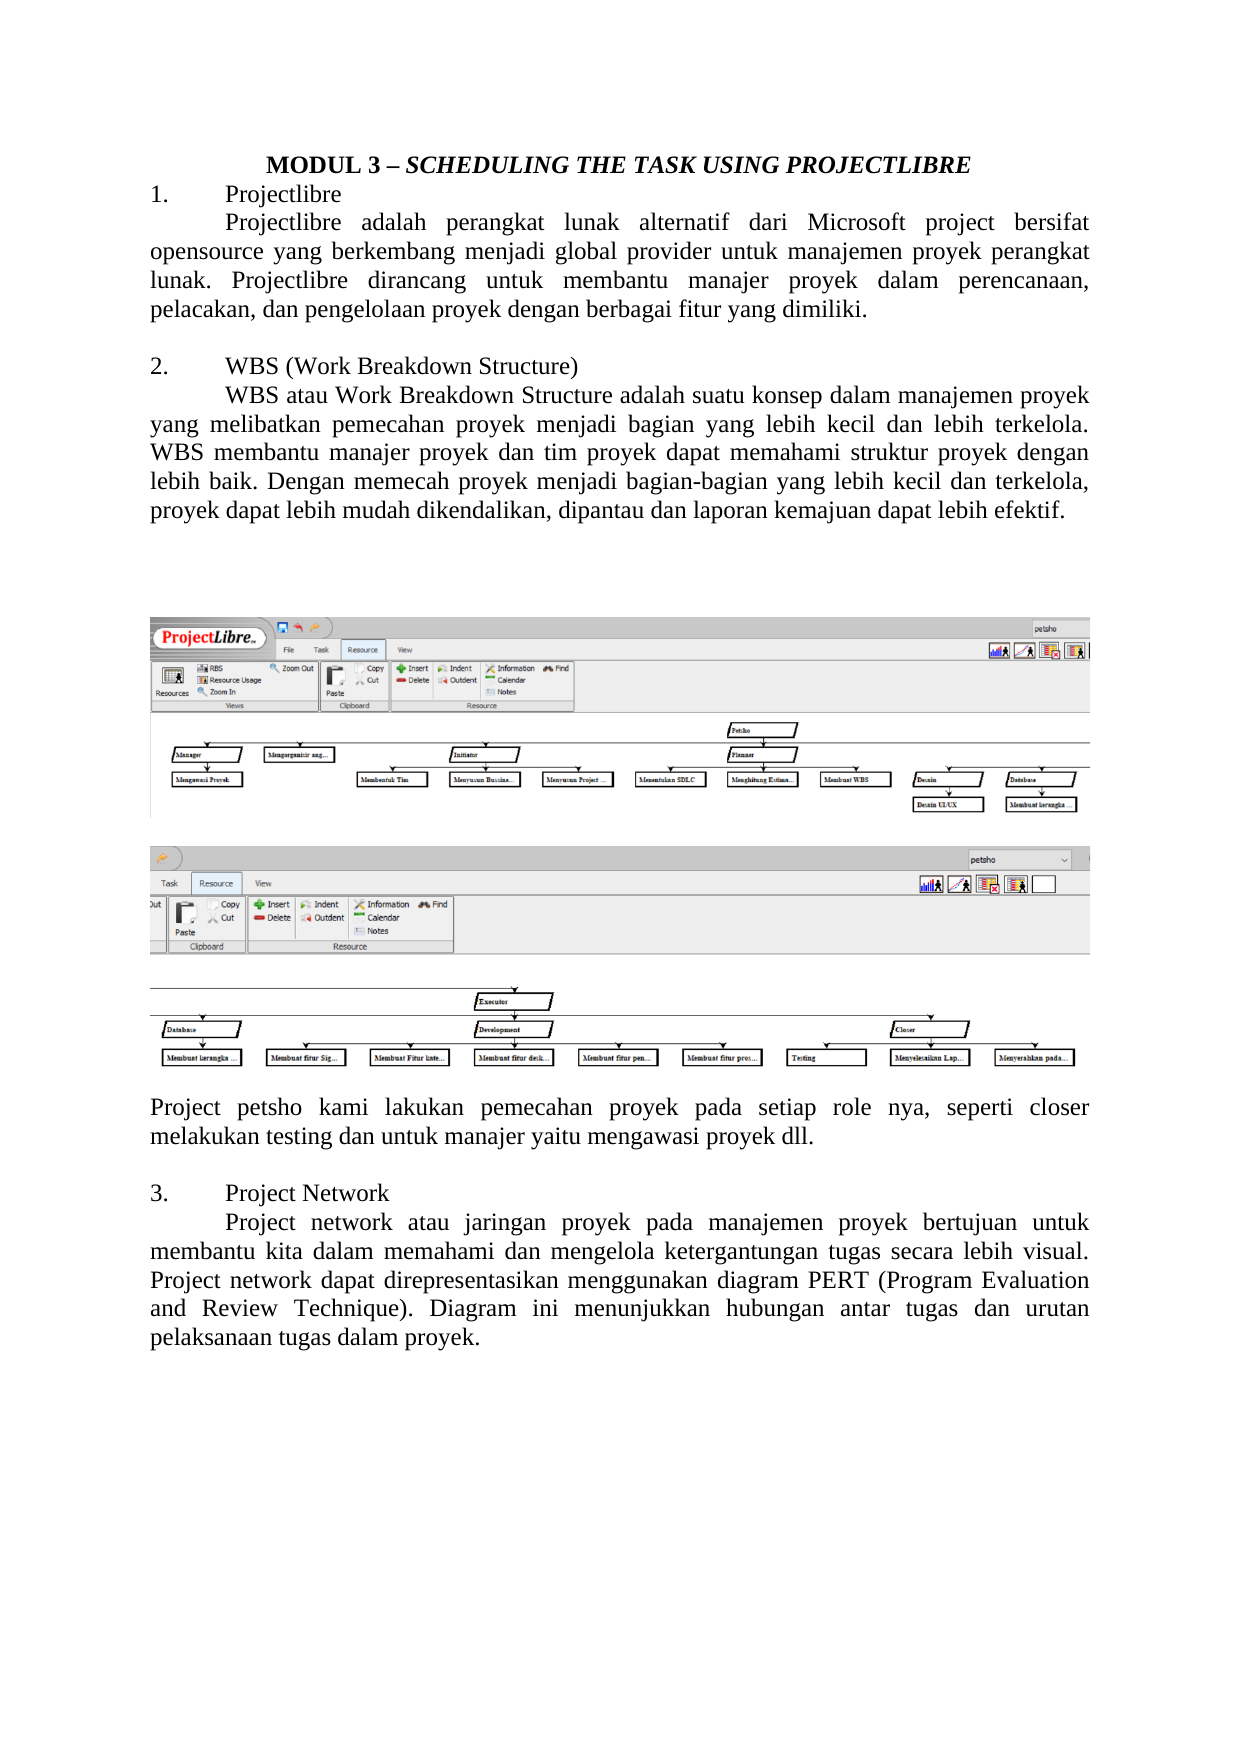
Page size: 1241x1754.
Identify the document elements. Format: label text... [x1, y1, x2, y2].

text 2. WBS (Work Breakdown Structure) [150, 351, 1090, 380]
text Projectlibre adalah perangkat lunak alternatif dari Microsoft project bersifat opensource yang berkembang menjadi global provider untuk manajemen proyek perangkat lunak. Projectlibre dirancang untuk membantu manajer proyek dalam perencanaan, pelacakan, dan pengelolaan proyek dengan berbagai fitur yang dimiliki. [150, 207, 1090, 322]
text Project petsho kami lakukan pemecahan proyek pada setiap role nya, seperti closer melakukan testing dan untuk manajer yaitu mengawasi proyek dll. [150, 1093, 1090, 1150]
text 3. Project Network [150, 1178, 1090, 1207]
picture [150, 617, 1091, 818]
text WBS atau Work Breakdown Structure adalah suatu konsep dalam manajemen proyek yang melibatkan pemecahan proyek menjadi bagian yang lebih kecil dan lebih terkelola. WBS membantu manajer proyek dan tim proyek dapat memahami struktur proyek dengan lebih baik. Dengan memecah proyek menjadi bagian-bagian yang lebih kecil dan terkelola, proyek dapat lebih mudah dikendalikan, dipantau dan laporan kemajuan dapat lebih efektif. [150, 380, 1090, 524]
text MODUL 3 – SCHEDULING THE TASK USING PROJECTLIBRE [150, 150, 1090, 179]
text 1. Projectlibre [150, 179, 1090, 207]
text Project network atau jaringan proyek pada manajemen proyek bertujuan untuk membantu kita dalam memahami dan mengelola ketergantungan tugas secara lebih visual. Project network dapat direpresentasikan menggunakan diagram PERT (Program Evaluation and Review Technique). Diagram ini menunjukkan hubungan antar tugas dan urutan pelaksanaan tugas dalam proyek. [150, 1207, 1090, 1351]
picture [150, 846, 1091, 1093]
